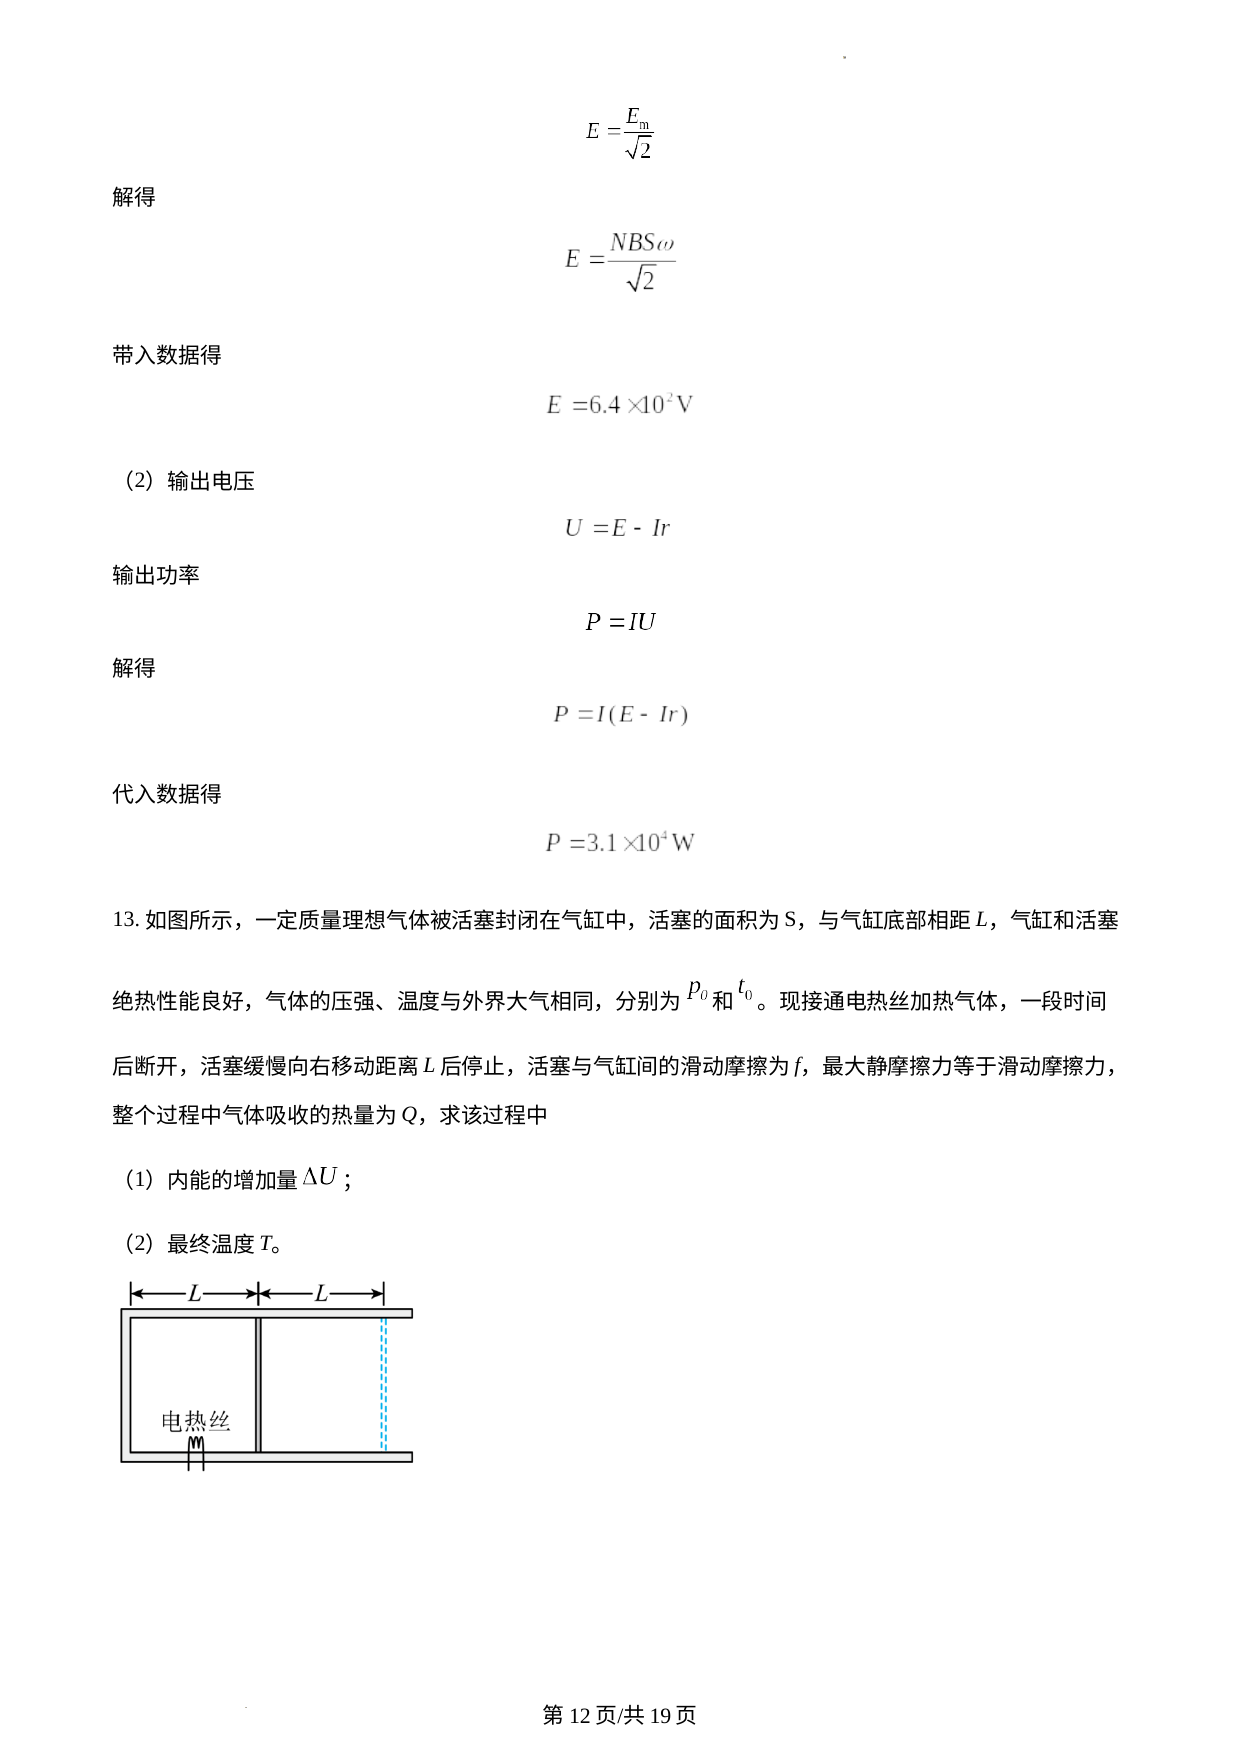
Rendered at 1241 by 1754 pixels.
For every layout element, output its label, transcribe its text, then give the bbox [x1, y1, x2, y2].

text （2）输出电压 [112, 464, 1128, 496]
text 13. 如图所示，一定质量理想气体被活塞封闭在气缸中，活塞的面积为S，与气缸底部相距L，气缸和活塞绝热性能良好，气体的压强、温度与外界大气相同，分别为和。现接通电热丝加热气体，一段时间后断开，活塞缓慢向右移动距离L后停止，活塞与气缸间的滑动摩擦为f，最大静摩擦力等于滑动摩擦力，整个过程中气体吸收的热量为Q，求该过程中 [112, 903, 1128, 1130]
text 输出功率 [112, 557, 1128, 590]
text 解得 [112, 651, 1128, 683]
text 带入数据得 [112, 338, 1128, 370]
picture [112, 1275, 419, 1476]
text 代入数据得 [112, 777, 1128, 809]
text 解得 [112, 179, 1128, 212]
text （1）内能的增加量； [112, 1146, 1128, 1211]
text （2）最终温度T。 [112, 1227, 1128, 1259]
